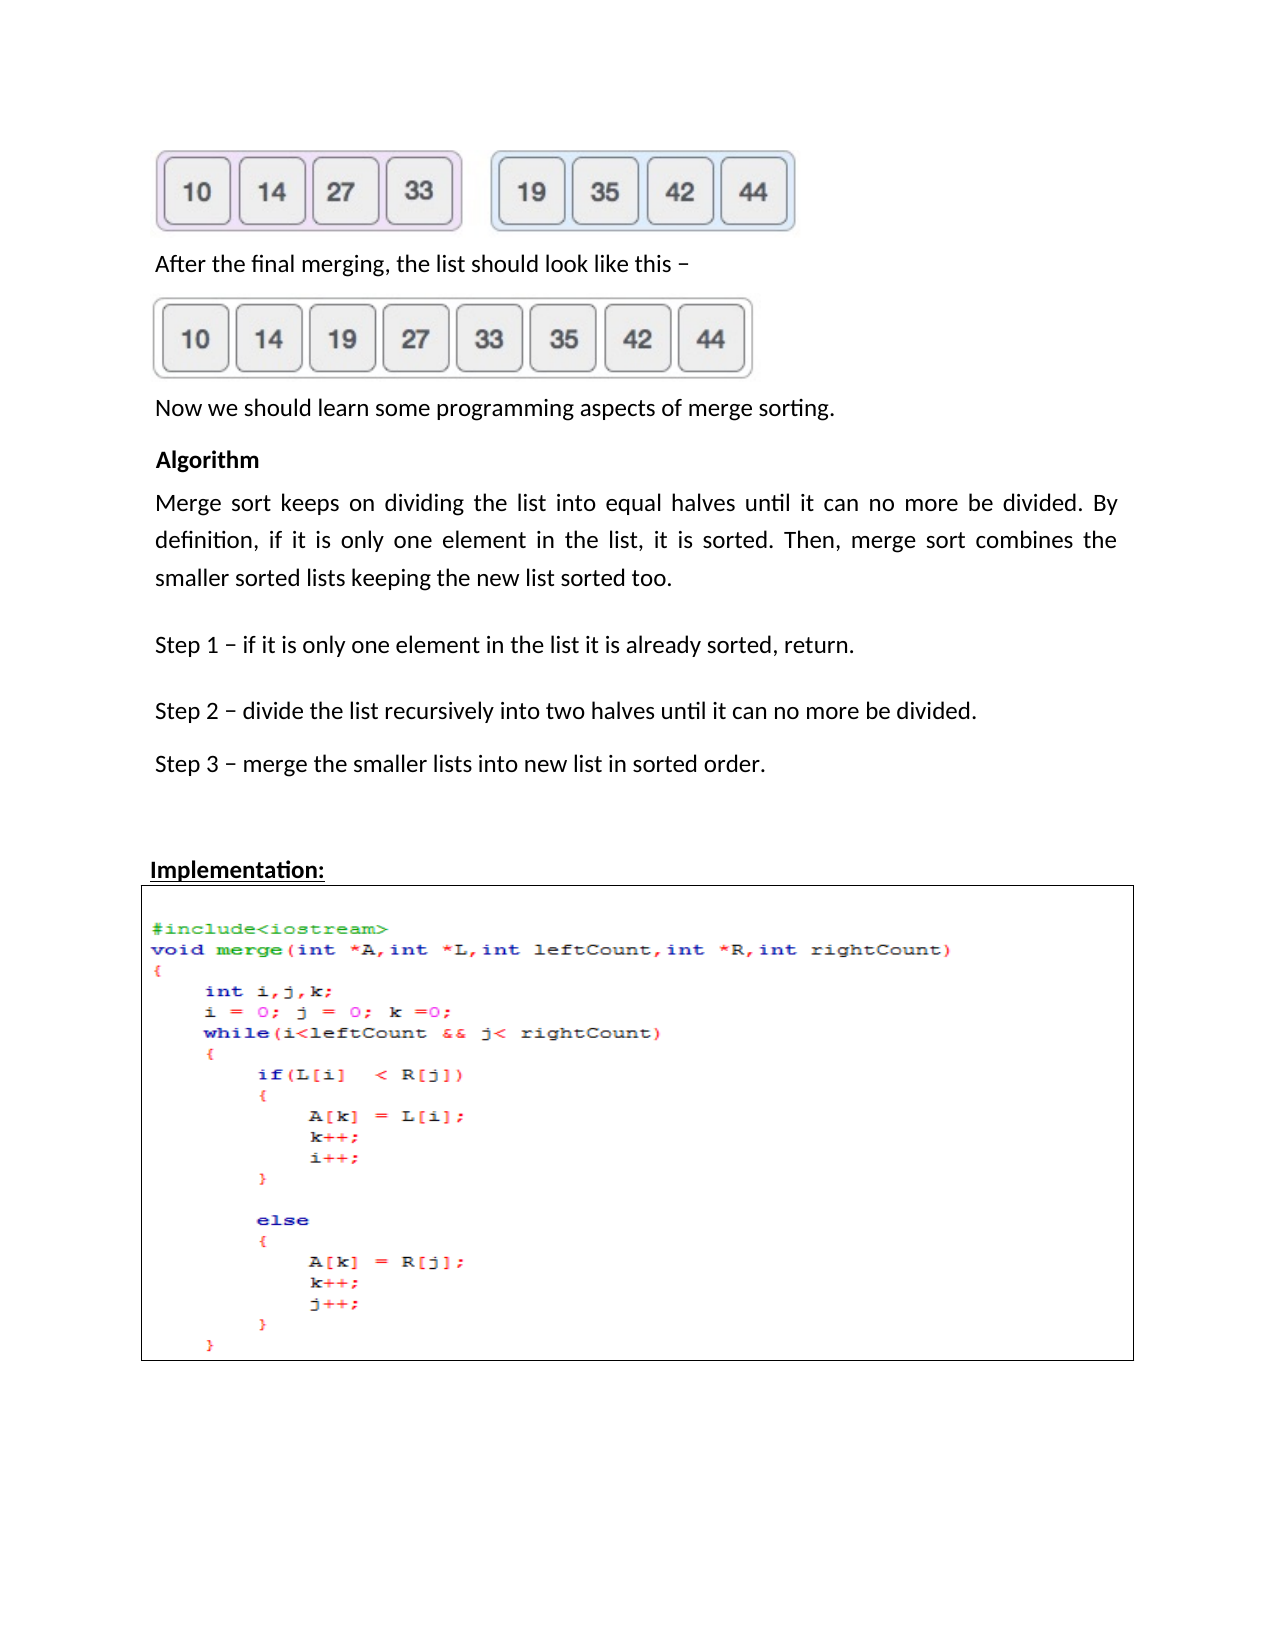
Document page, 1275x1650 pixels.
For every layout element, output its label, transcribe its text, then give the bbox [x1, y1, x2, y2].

picture [150, 293, 761, 382]
text Step 2 − divide the list recursively into two halves until it can no more be divided. [155, 688, 1120, 726]
text Step 3 − merge the smaller lists into new list in sorted order. [155, 741, 1120, 778]
text Merge sort keeps on dividing the list into equal halves until it can no more be divided. By definition, if it is only one element in the list, it is sorted. Then, merge sort combines the smaller sorted lists keeping the new list sorted too. [155, 480, 1120, 593]
text Implementation: [150, 854, 1125, 885]
text Step 1 − if it is only one element in the list it is already sorted, return. [155, 622, 1120, 659]
text After the final merging, the list should look like this − [155, 241, 1120, 279]
subtitle Algorithm [150, 438, 1120, 475]
picture [150, 150, 802, 238]
text Now we should learn some programming aspects of merge sorting. [155, 385, 1120, 423]
picture [150, 918, 969, 1358]
